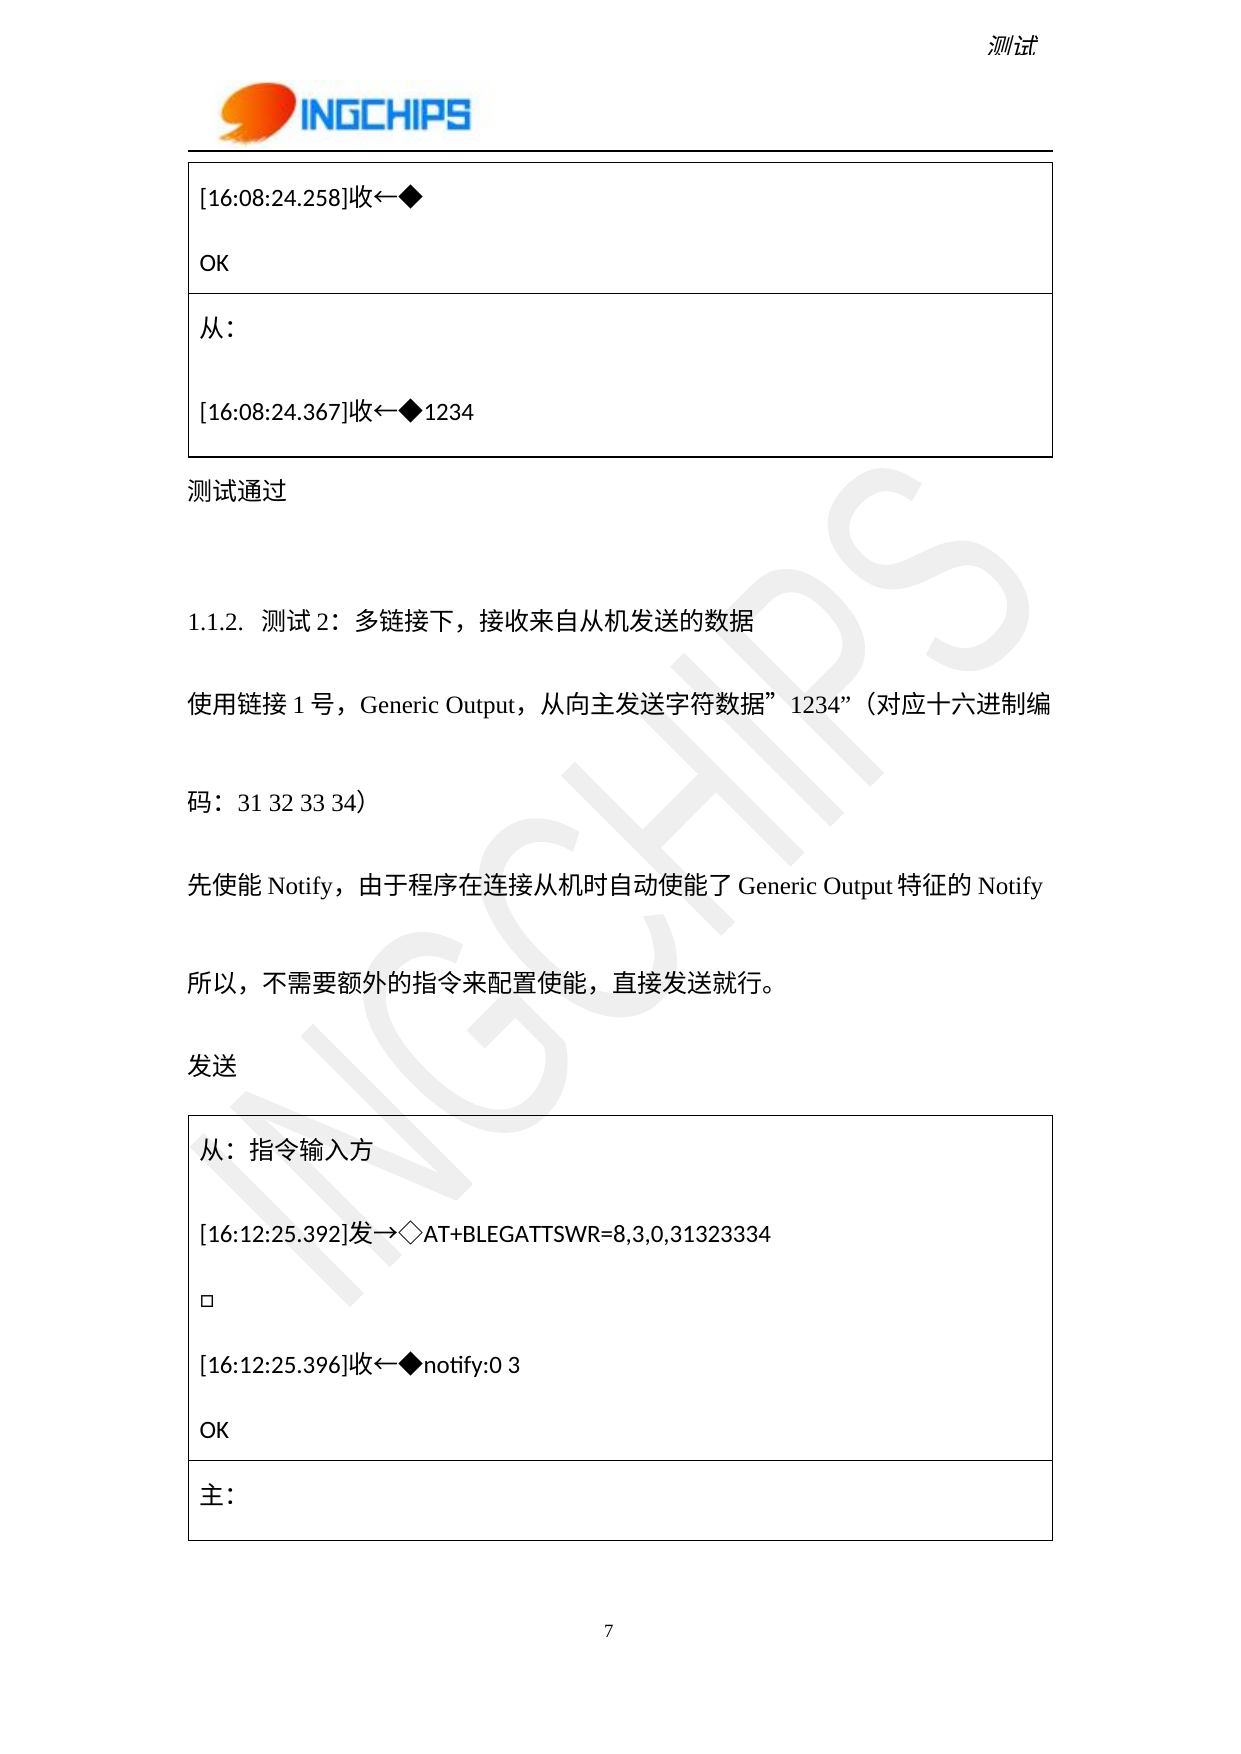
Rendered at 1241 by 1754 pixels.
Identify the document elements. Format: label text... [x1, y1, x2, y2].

table_header 主：指令输入方 [16:08:24.252]发→◇AT+BLEGATTCWR=1,6,31323334 □ [16:08:24.258]收←◆ OK [189, 163, 1052, 293]
text 先使能Notify，由于程序在连接从机时自动使能了Generic Output特征的Notify所以，不需要额外的指令来配置使能，直接发送就行。 [187, 851, 1053, 1014]
text 测试2：多链接下，接收来自从机发送的数据 [187, 587, 1053, 652]
picture [193, 80, 498, 148]
text 测试通过 [187, 457, 1053, 522]
table_cell 从： [16:08:24.367]收←◆1234 [189, 294, 1052, 456]
table_cell 主： [16:12:25.432]收←◆1234 [189, 1461, 1052, 1540]
text 发送 [187, 1032, 1053, 1097]
text 使用链接1号，Generic Output，从向主发送字符数据”1234”（对应十六进制编码：31 32 33 34） [187, 671, 1053, 833]
table_header 从：指令输入方 [16:12:25.392]发→◇AT+BLEGATTSWR=8,3,0,31323334 □ [16:12:25.396]收←◆notify:0 3 OK [189, 1116, 1052, 1460]
